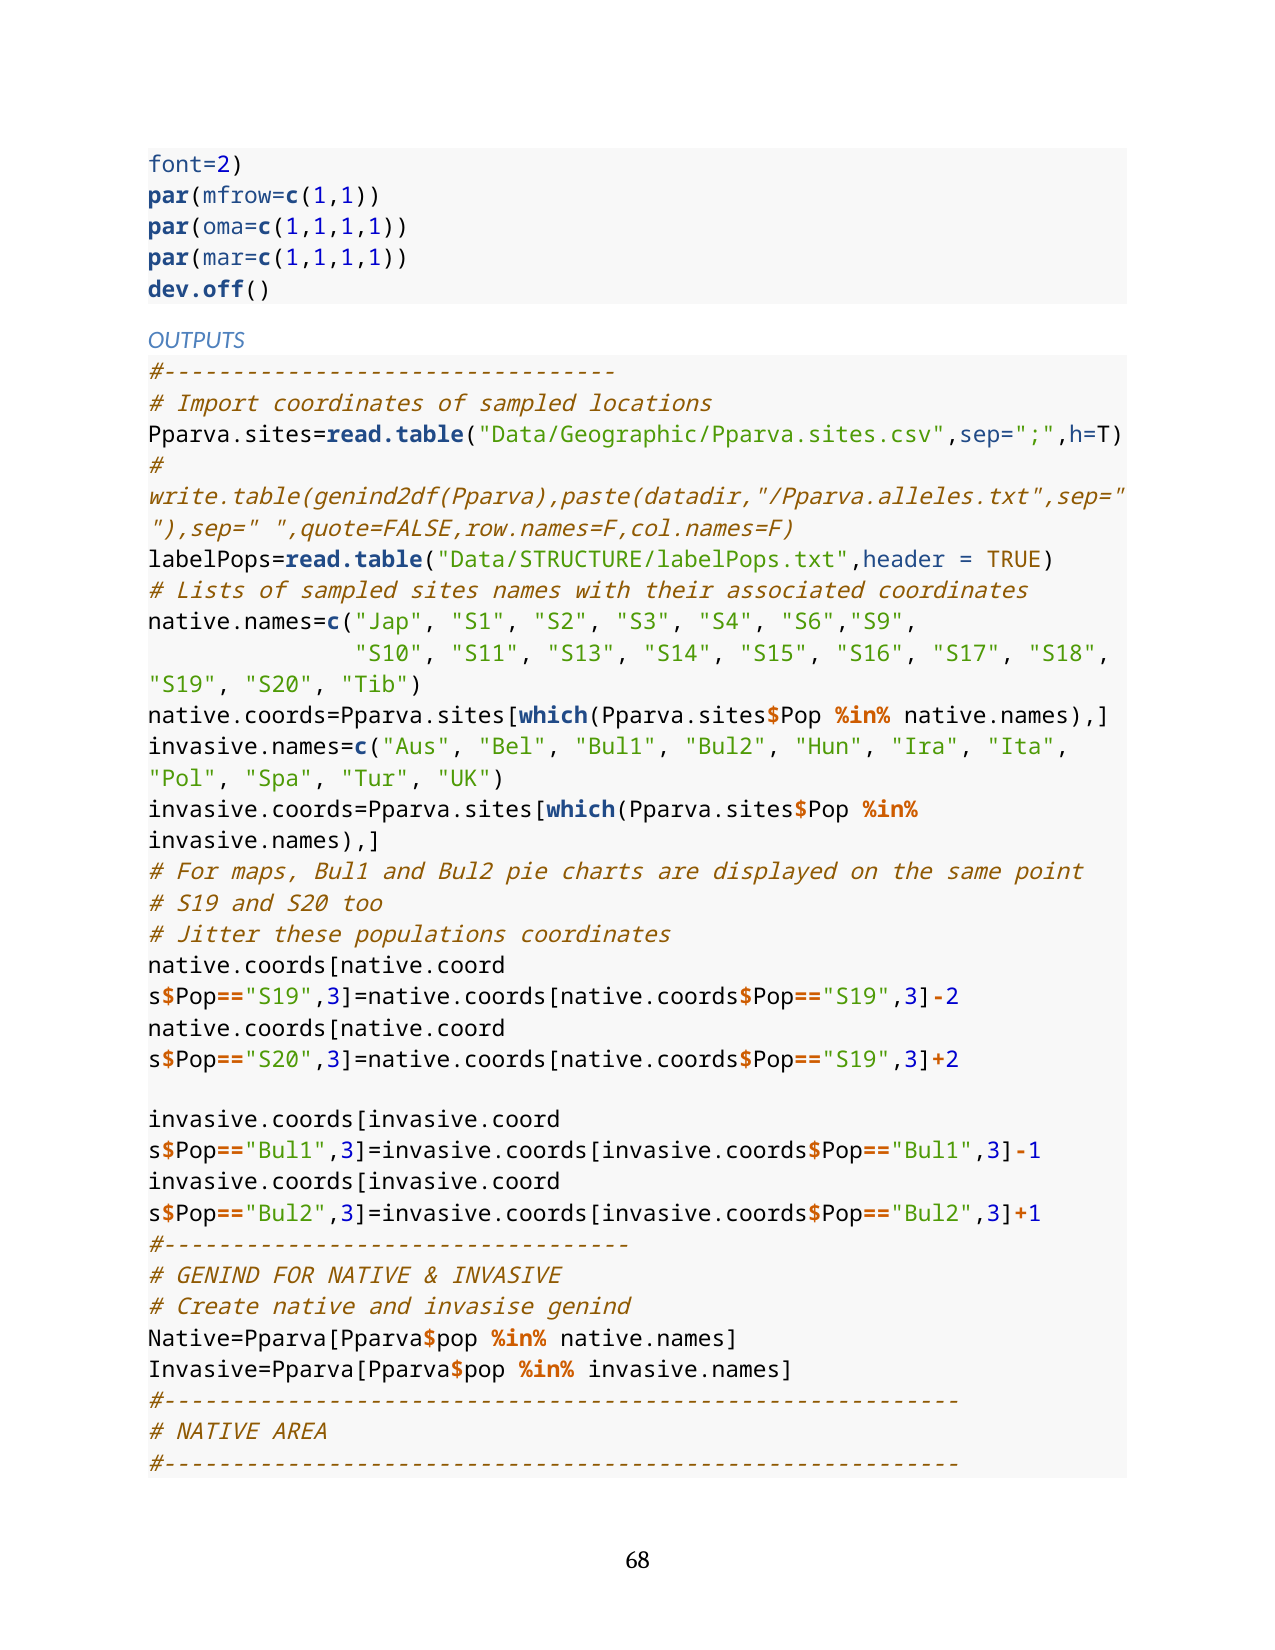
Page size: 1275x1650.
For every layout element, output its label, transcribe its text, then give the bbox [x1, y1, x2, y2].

subtitle OUTPUTS [148, 325, 1127, 355]
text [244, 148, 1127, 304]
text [148, 355, 1127, 1478]
